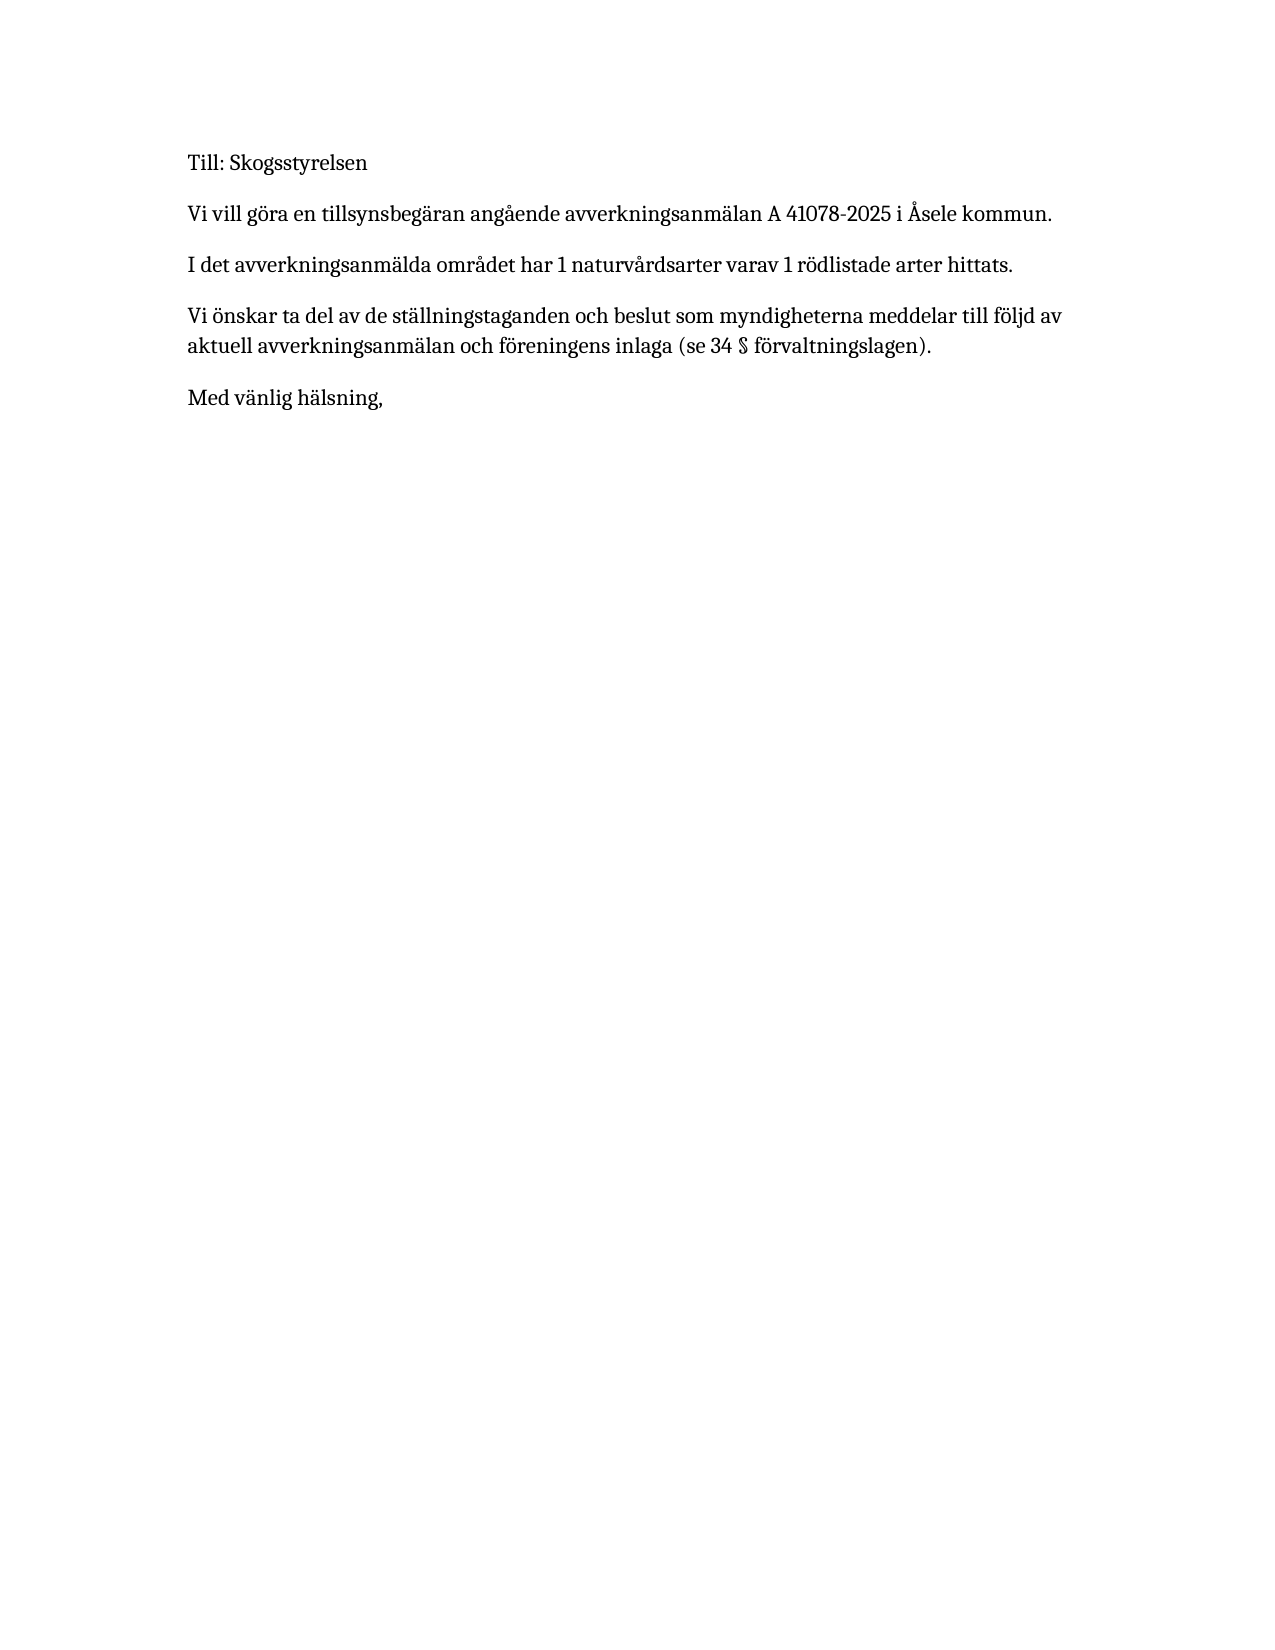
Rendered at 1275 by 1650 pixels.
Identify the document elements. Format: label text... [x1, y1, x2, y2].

text Med vänlig hälsning, [187, 384, 1087, 441]
text Till: Skogsstyrelsen [187, 150, 1087, 176]
text Vi önskar ta del av de ställningstaganden och beslut som myndigheterna meddelar till följd av aktuell avverkningsanmälan och föreningens inlaga (se 34 § förvaltningslagen). [187, 303, 1087, 360]
text I det avverkningsanmälda området har 1 naturvårdsarter varav 1 rödlistade arter hittats. [187, 252, 1087, 278]
text Vi vill göra en tillsynsbegäran angående avverkningsanmälan A 41078-2025 i Åsele kommun. [187, 201, 1087, 227]
